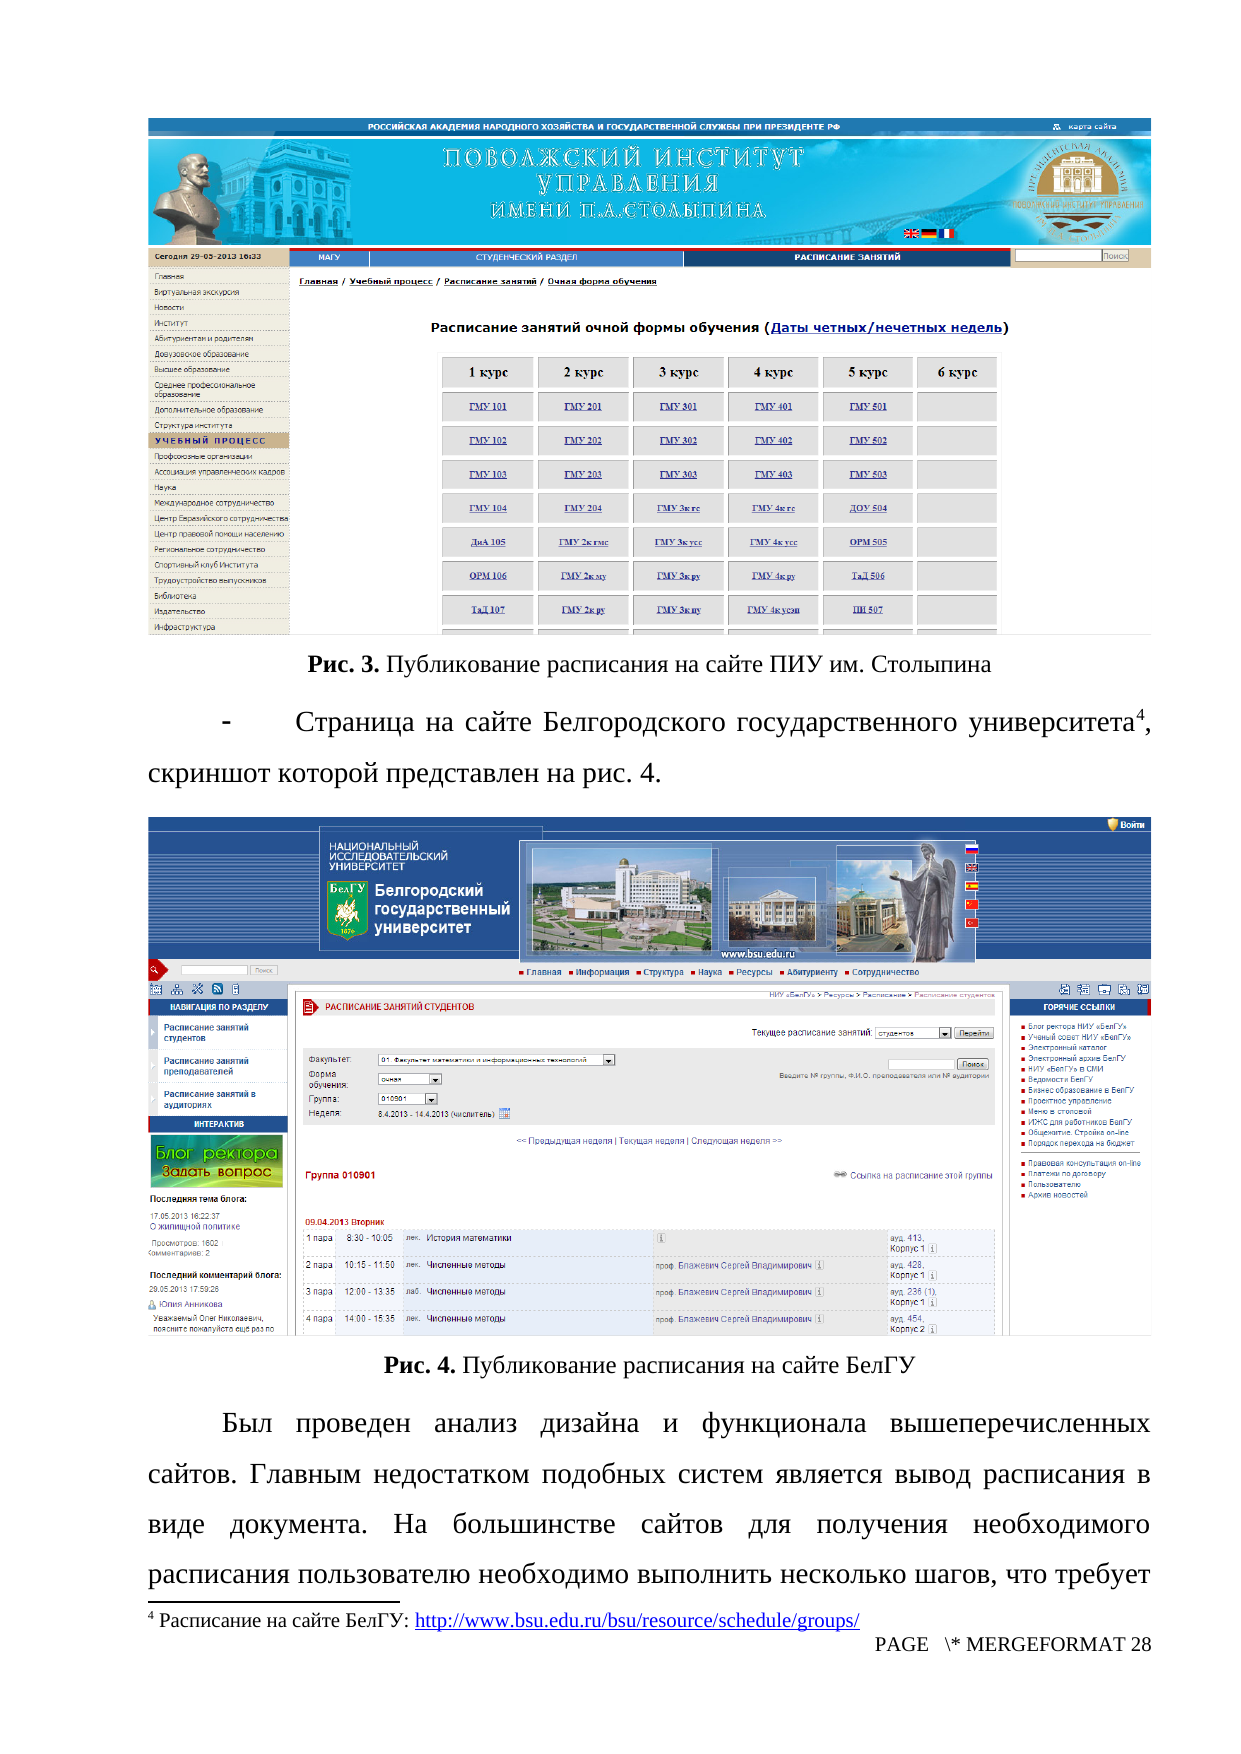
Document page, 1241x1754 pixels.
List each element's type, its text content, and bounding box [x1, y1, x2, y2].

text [148, 1406, 1152, 1590]
text Рис. 3. Публикование расписания на сайте ПИУ им. Столыпина [148, 635, 1152, 677]
list Страница на сайте Белгородского государственного университета, скриншот которой представлен на рис. 4. [148, 704, 1152, 788]
picture [148, 817, 1152, 1336]
text Рис. 4. Публикование расписания на сайте БелГУ [148, 1336, 1152, 1379]
picture [148, 118, 1152, 635]
